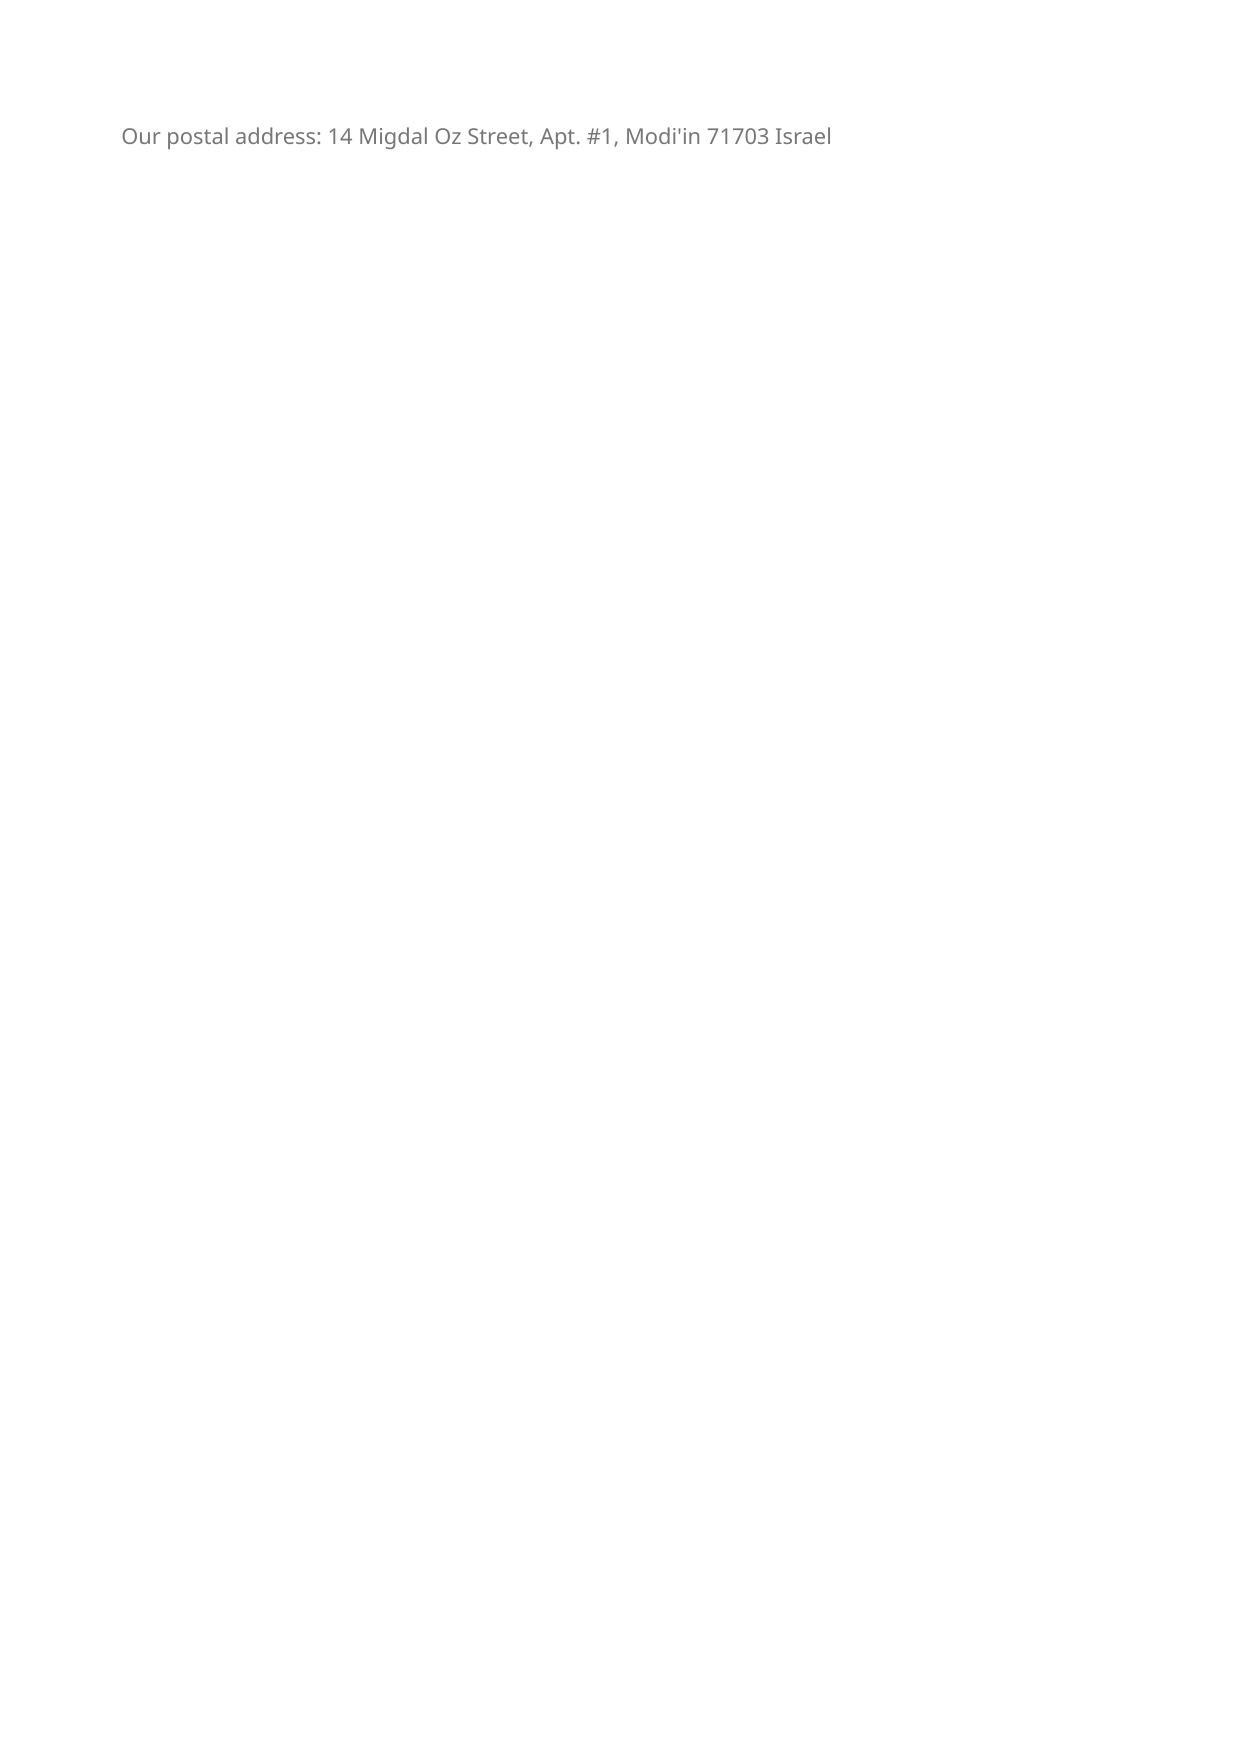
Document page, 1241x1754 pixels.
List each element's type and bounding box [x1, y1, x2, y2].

table_header [118, 118, 1122, 168]
